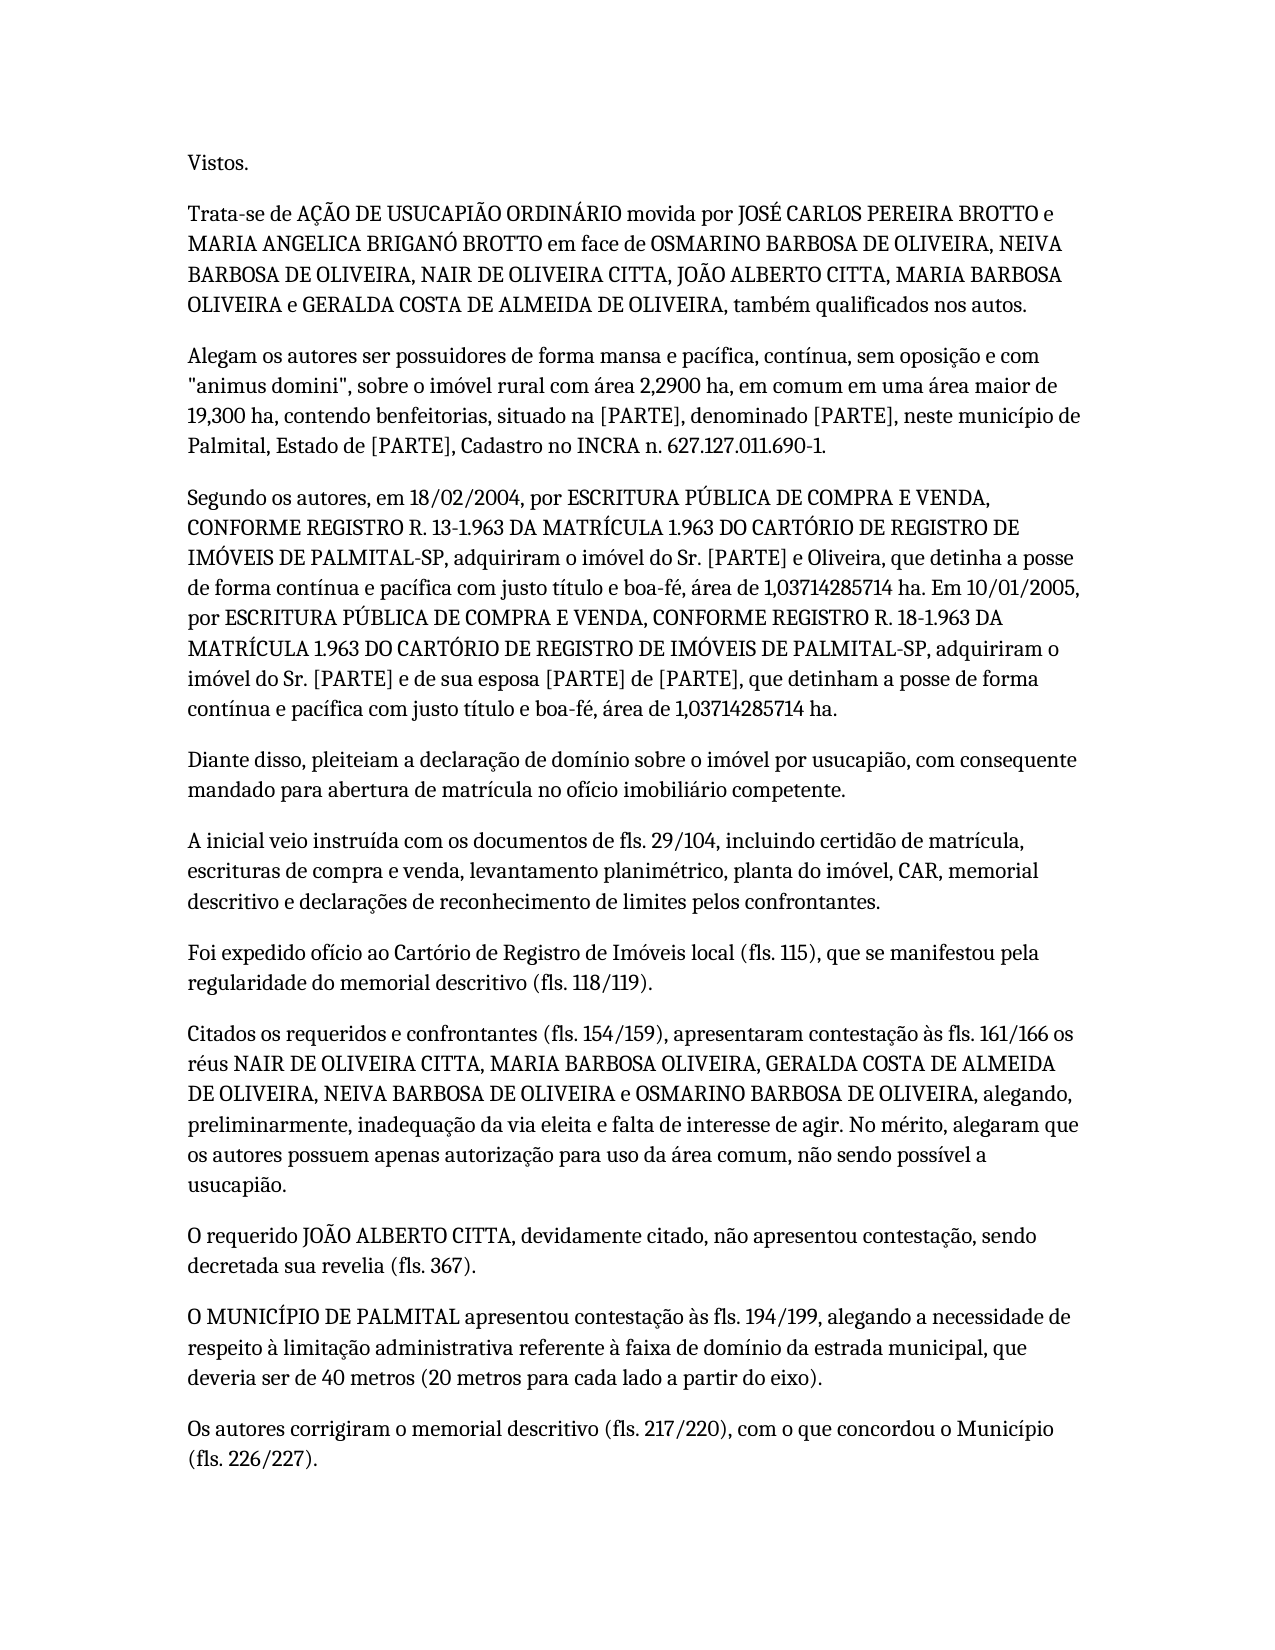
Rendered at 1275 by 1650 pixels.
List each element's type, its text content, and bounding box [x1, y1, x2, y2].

text Alegam os autores ser possuidores de forma mansa e pacífica, contínua, sem oposição e com "animus domini", sobre o imóvel rural com área 2,2900 ha, em comum em uma área maior de 19,300 ha, contendo benfeitorias, situado na [PARTE], denominado [PARTE], neste município de Palmital, Estado de [PARTE], Cadastro no INCRA n. 627.127.011.690-1. [187, 343, 1087, 460]
text Segundo os autores, em 18/02/2004, por ESCRITURA PÚBLICA DE COMPRA E VENDA, CONFORME REGISTRO R. 13-1.963 DA MATRÍCULA 1.963 DO CARTÓRIO DE REGISTRO DE IMÓVEIS DE PALMITAL-SP, adquiriram o imóvel do Sr. [PARTE] e Oliveira, que detinha a posse de forma contínua e pacífica com justo título e boa-fé, área de 1,03714285714 ha. Em 10/01/2005, por ESCRITURA PÚBLICA DE COMPRA E VENDA, CONFORME REGISTRO R. 18-1.963 DA MATRÍCULA 1.963 DO CARTÓRIO DE REGISTRO DE IMÓVEIS DE PALMITAL-SP, adquiriram o imóvel do Sr. [PARTE] e de sua esposa [PARTE] de [PARTE], que detinham a posse de forma contínua e pacífica com justo título e boa-fé, área de 1,03714285714 ha. [187, 484, 1087, 722]
text Foi expedido ofício ao Cartório de Registro de Imóveis local (fls. 115), que se manifestou pela regularidade do memorial descritivo (fls. 118/119). [187, 939, 1087, 996]
text Vistos. [187, 150, 1087, 176]
text Trata-se de AÇÃO DE USUCAPIÃO ORDINÁRIO movida por JOSÉ CARLOS PEREIRA BROTTO e MARIA ANGELICA BRIGANÓ BROTTO em face de OSMARINO BARBOSA DE OLIVEIRA, NEIVA BARBOSA DE OLIVEIRA, NAIR DE OLIVEIRA CITTA, JOÃO ALBERTO CITTA, MARIA BARBOSA OLIVEIRA e GERALDA COSTA DE ALMEIDA DE OLIVEIRA, também qualificados nos autos. [187, 201, 1087, 318]
text A inicial veio instruída com os documentos de fls. 29/104, incluindo certidão de matrícula, escrituras de compra e venda, levantamento planimétrico, planta do imóvel, CAR, memorial descritivo e declarações de reconhecimento de limites pelos confrontantes. [187, 828, 1087, 915]
text O requerido JOÃO ALBERTO CITTA, devidamente citado, não apresentou contestação, sendo decretada sua revelia (fls. 367). [187, 1223, 1087, 1279]
text Diante disso, pleiteiam a declaração de domínio sobre o imóvel por usucapião, com consequente mandado para abertura de matrícula no ofício imobiliário competente. [187, 747, 1087, 803]
text Os autores corrigiram o memorial descritivo (fls. 217/220), com o que concordou o Município (fls. 226/227). [187, 1416, 1087, 1472]
text O MUNICÍPIO DE PALMITAL apresentou contestação às fls. 194/199, alegando a necessidade de respeito à limitação administrativa referente à faixa de domínio da estrada municipal, que deveria ser de 40 metros (20 metros para cada lado a partir do eixo). [187, 1304, 1087, 1391]
text Citados os requeridos e confrontantes (fls. 154/159), apresentaram contestação às fls. 161/166 os réus NAIR DE OLIVEIRA CITTA, MARIA BARBOSA OLIVEIRA, GERALDA COSTA DE ALMEIDA DE OLIVEIRA, NEIVA BARBOSA DE OLIVEIRA e OSMARINO BARBOSA DE OLIVEIRA, alegando, preliminarmente, inadequação da via eleita e falta de interesse de agir. No mérito, alegaram que os autores possuem apenas autorização para uso da área comum, não sendo possível a usucapião. [187, 1021, 1087, 1198]
